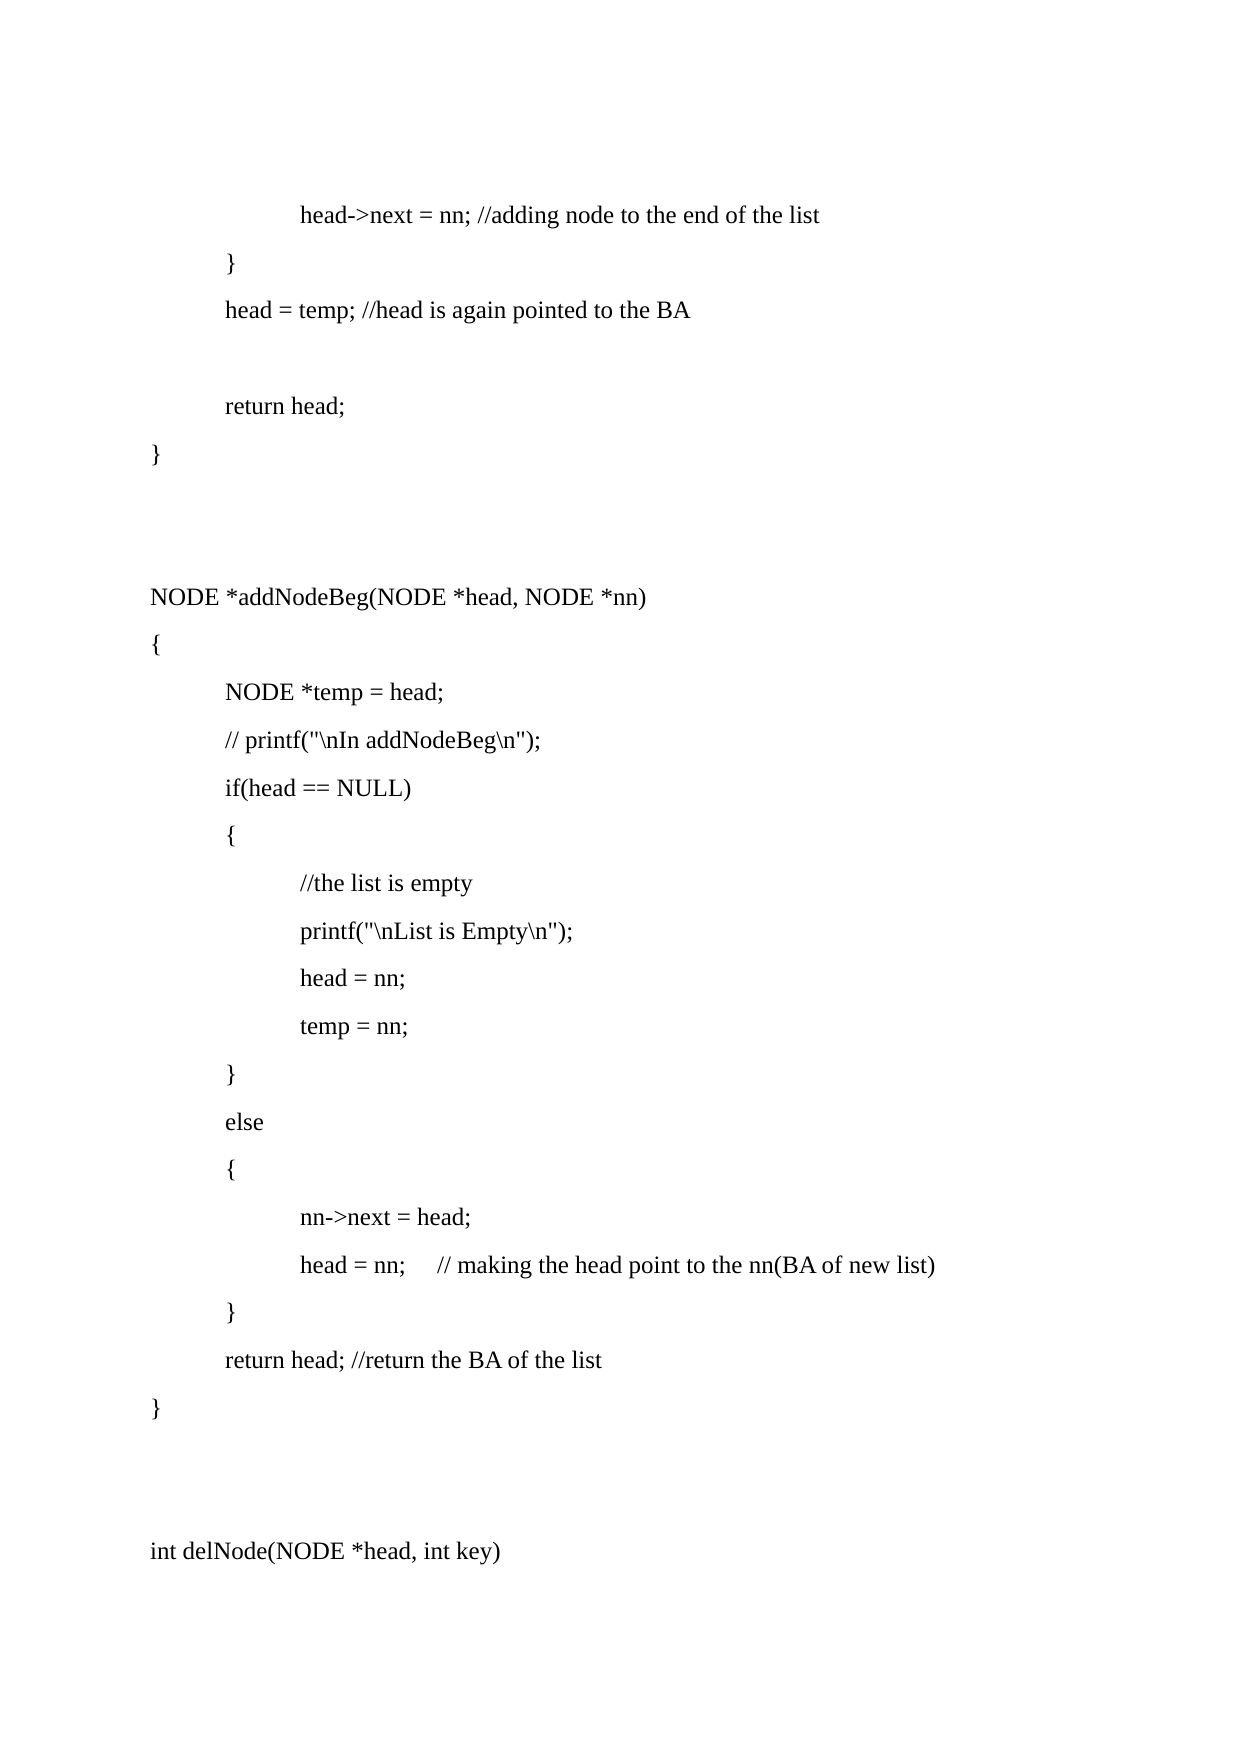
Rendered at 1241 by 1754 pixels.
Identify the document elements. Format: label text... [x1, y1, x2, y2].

text } [150, 248, 1090, 277]
text nn->next = head; [150, 1202, 1090, 1231]
text printf("\nList is Empty\n"); [150, 916, 1090, 944]
text { [150, 1154, 1090, 1183]
text } [150, 439, 1090, 467]
text head = temp; //head is again pointed to the BA [150, 296, 1090, 324]
text { [150, 629, 1090, 658]
text } [150, 1297, 1090, 1326]
text temp = nn; [150, 1011, 1090, 1040]
text return head; [150, 391, 1090, 420]
text else [150, 1107, 1090, 1135]
text } [150, 1059, 1090, 1088]
text head->next = nn; //adding node to the end of the list [150, 200, 1090, 229]
text { [150, 820, 1090, 849]
text NODE *addNodeBeg(NODE *head, NODE *nn) [150, 582, 1090, 611]
text head = nn; [150, 963, 1090, 992]
text head = nn; // making the head point to the nn(BA of new list) [150, 1250, 1090, 1278]
text } [150, 1393, 1090, 1422]
text NODE *temp = head; [150, 677, 1090, 706]
text // printf("\nIn addNodeBeg\n"); [150, 725, 1090, 754]
text return head; //return the BA of the list [150, 1345, 1090, 1374]
text if(head == NULL) [150, 773, 1090, 801]
text //the list is empty [150, 868, 1090, 897]
text int delNode(NODE *head, int key) [150, 1536, 1090, 1565]
